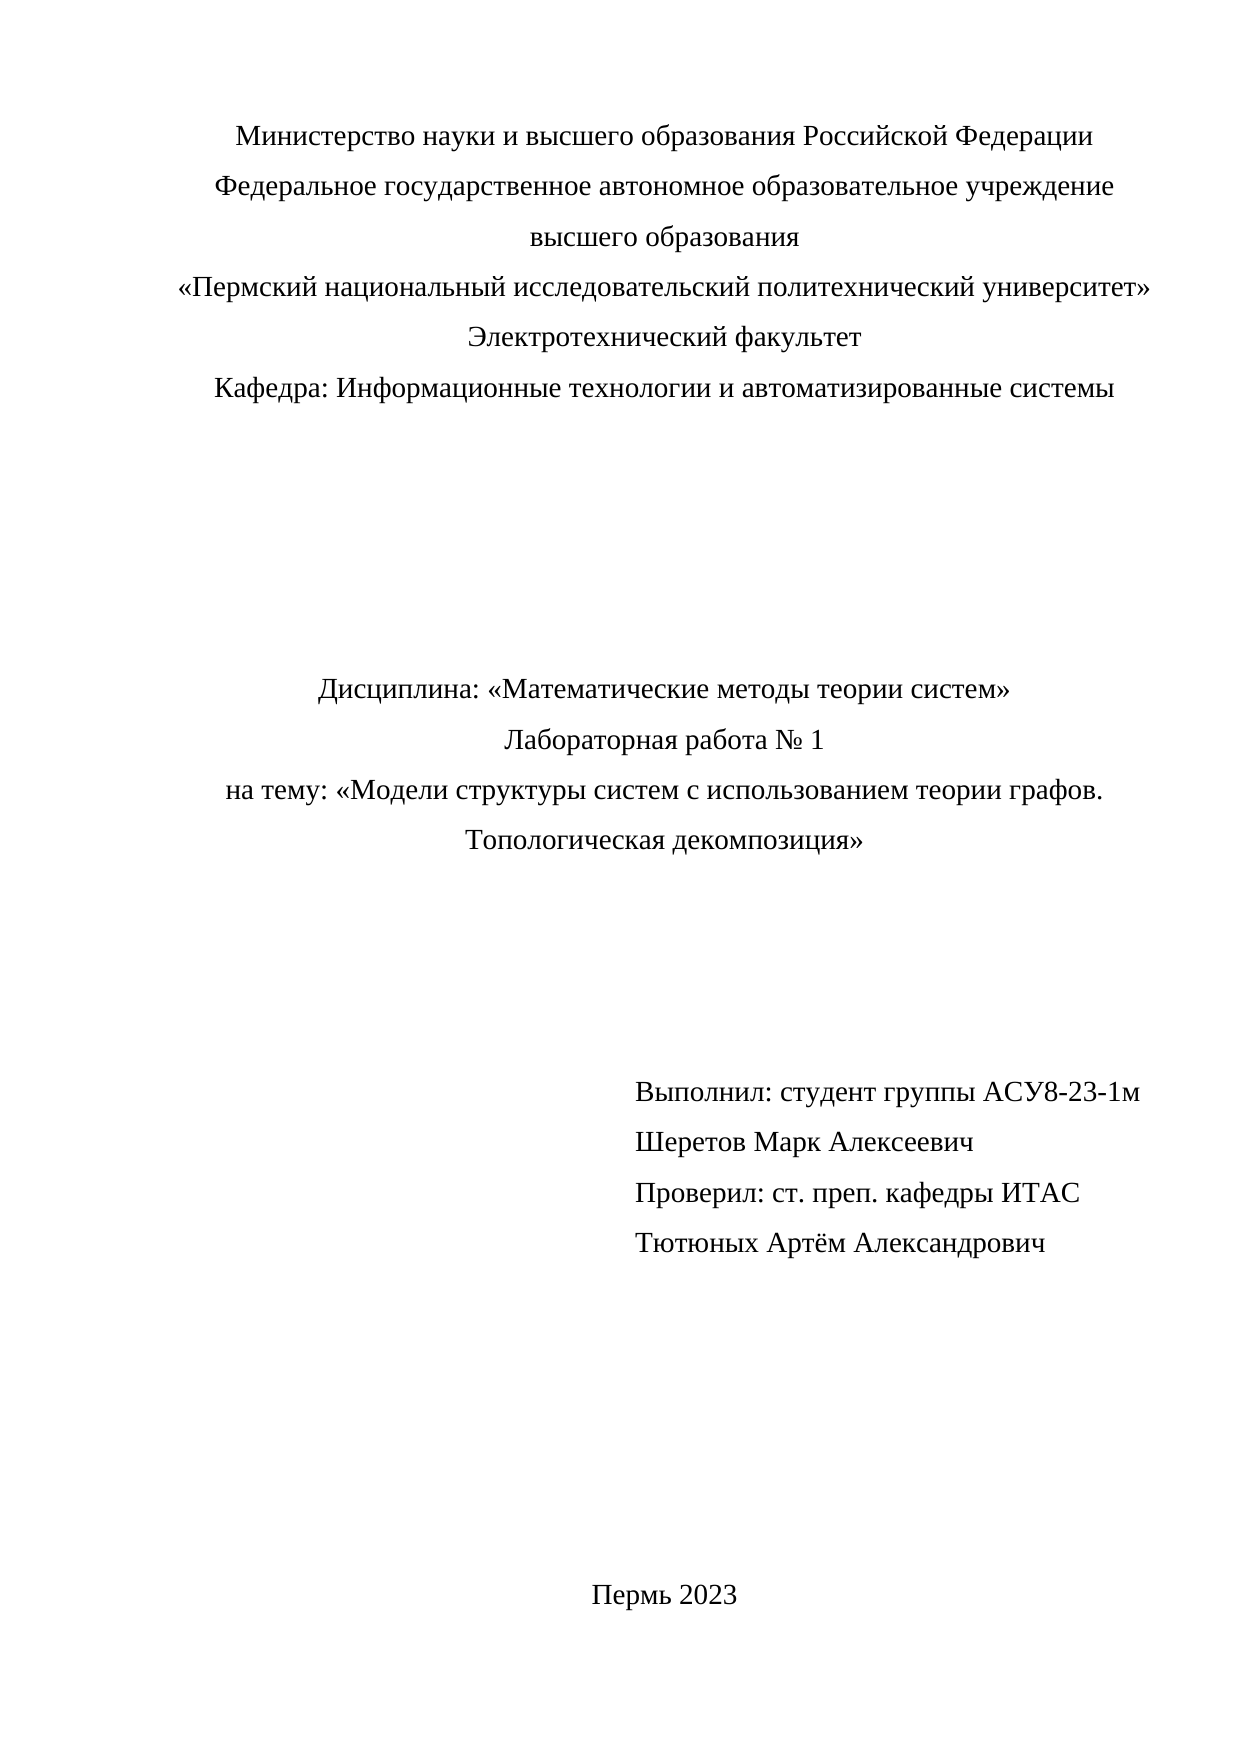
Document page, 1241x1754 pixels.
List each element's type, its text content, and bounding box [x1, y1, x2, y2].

text Дисциплина: «Математические методы теории систем» [177, 672, 1152, 705]
text Топологическая декомпозиция» [177, 822, 1152, 856]
text Федеральное государственное автономное образовательное учреждение высшего образования [177, 168, 1152, 252]
text Кафедра: Информационные технологии и автоматизированные системы [177, 370, 1152, 403]
text Выполнил: студент группы АСУ8-23-1м [635, 1074, 1152, 1108]
text Министерство науки и высшего образования Российской Федерации [177, 118, 1152, 152]
text Пермь 2023 [177, 1577, 1152, 1611]
text на тему: «Модели структуры систем с использованием теории графов. [177, 772, 1152, 806]
text Проверил: ст. преп. кафедры ИТАС [635, 1175, 1152, 1208]
text Лабораторная работа № 1 [177, 722, 1152, 755]
text Шеретов Марк Алексеевич [635, 1124, 1152, 1158]
text Тютюных Артём Александрович [635, 1225, 1152, 1258]
text Электротехнический факультет [177, 319, 1152, 353]
text «Пермский национальный исследовательский политехнический университет» [177, 269, 1152, 303]
